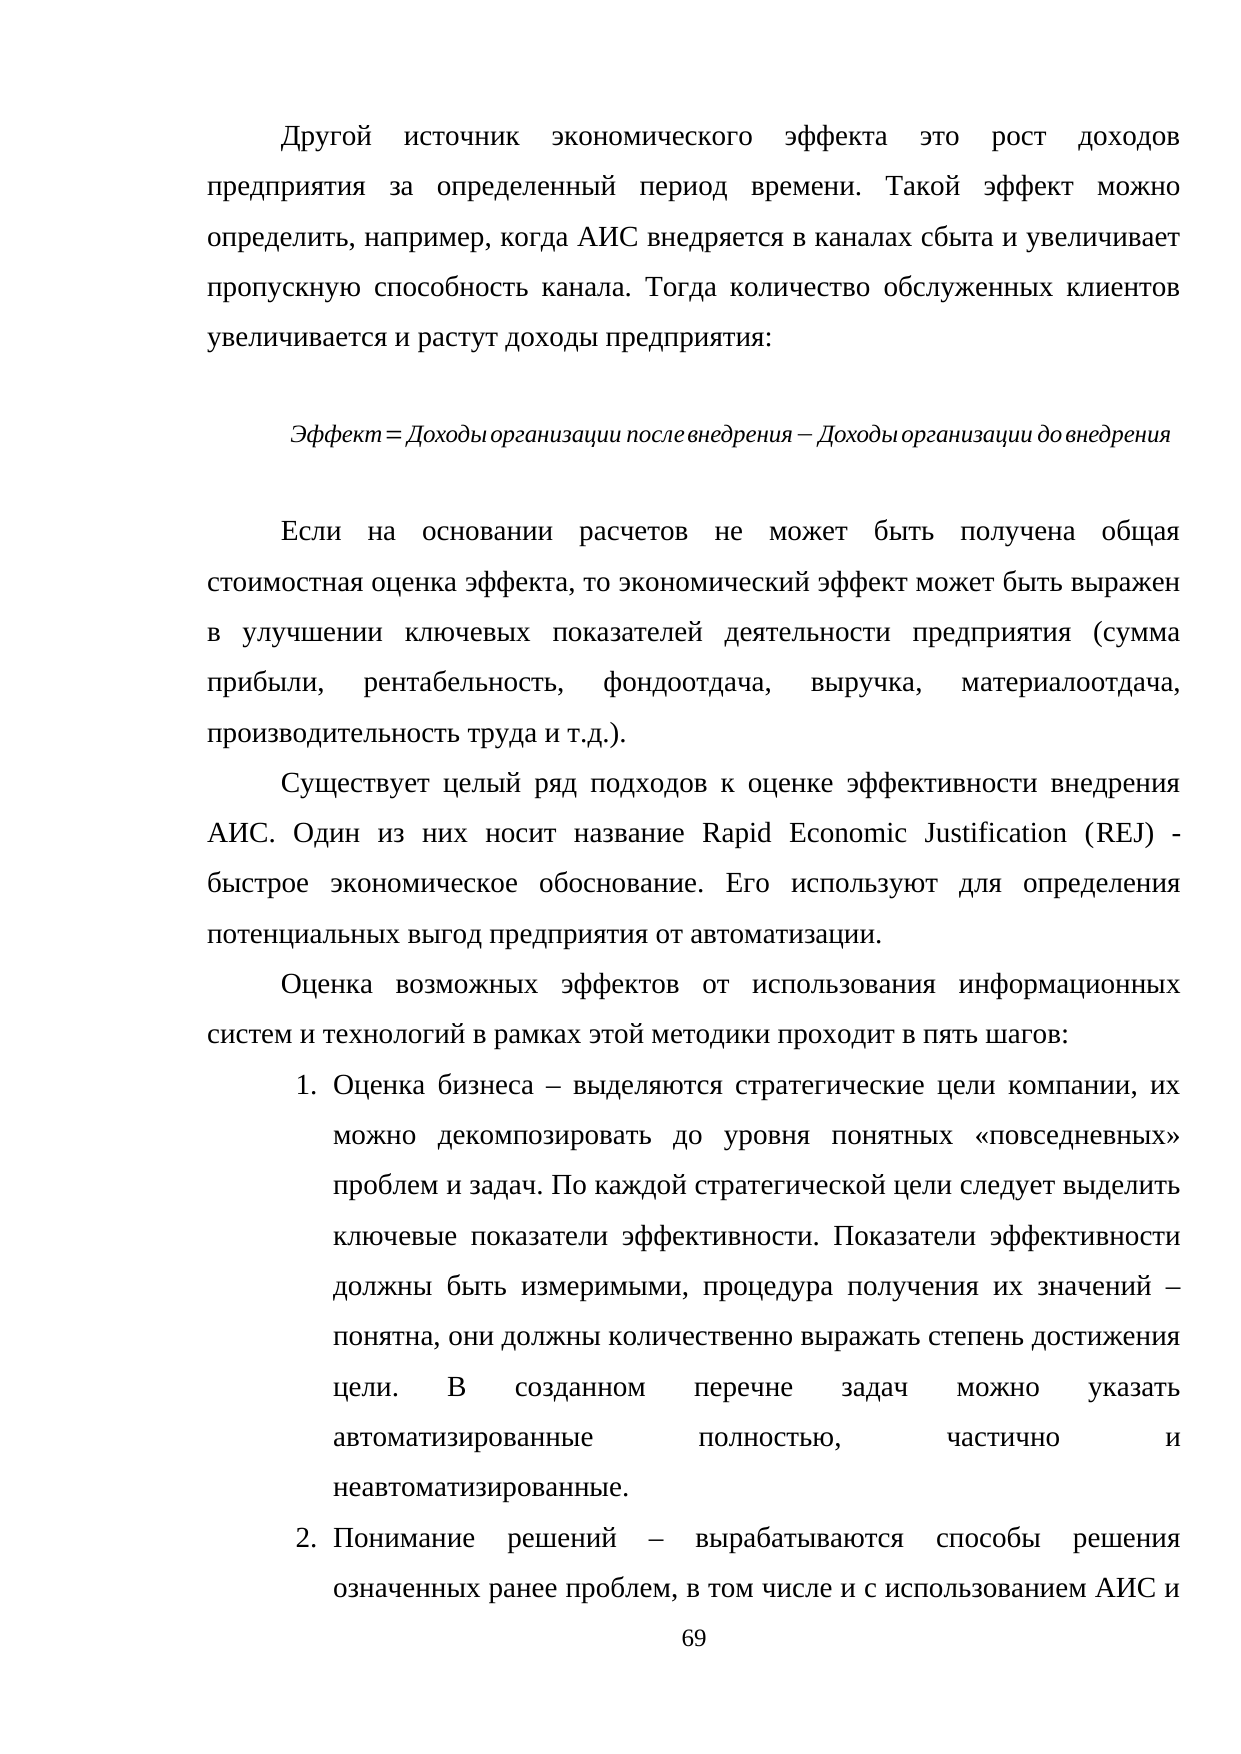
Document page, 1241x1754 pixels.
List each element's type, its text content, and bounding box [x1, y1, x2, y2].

text Другой источник экономического эффекта это рост доходов предприятия за определенный период времени. Такой эффект можно определить, например, когда АИС внедряется в каналах сбыта и увеличивает пропускную способность канала. Тогда количество обслуженных клиентов увеличивается и растут доходы предприятия: [207, 118, 1181, 353]
list Оценка бизнеса – выделяются стратегические цели компании, их можно декомпозировать до уровня понятных «повседневных» проблем и задач. По каждой стратегической цели следует выделить ключевые показатели эффективности. Показатели эффективности должны быть измеримыми, процедура получения их значений – понятна, они должны количественно выражать степень достижения цели. В созданном перечне задач можно указать автоматизированные полностью, частично и неавтоматизированные. [295, 1067, 1181, 1503]
text Оценка возможных эффектов от использования информационных систем и технологий в рамках этой методики проходит в пять шагов: [207, 966, 1181, 1050]
text Если на основании расчетов не может быть получена общая стоимостная оценка эффекта, то экономический эффект может быть выражен в улучшении ключевых показателей деятельности предприятия (сумма прибыли, рентабельность, фондоотдача, выручка, материалоотдача, производительность труда и т.д.). [207, 513, 1181, 748]
text Существует целый ряд подходов к оценке эффективности внедрения АИС. Один из них носит название Rapid Economic Justification (REJ) - быстрое экономическое обоснование. Его используют для определения потенциальных выгод предприятия от автоматизации. [207, 765, 1181, 949]
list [295, 1520, 1181, 1603]
